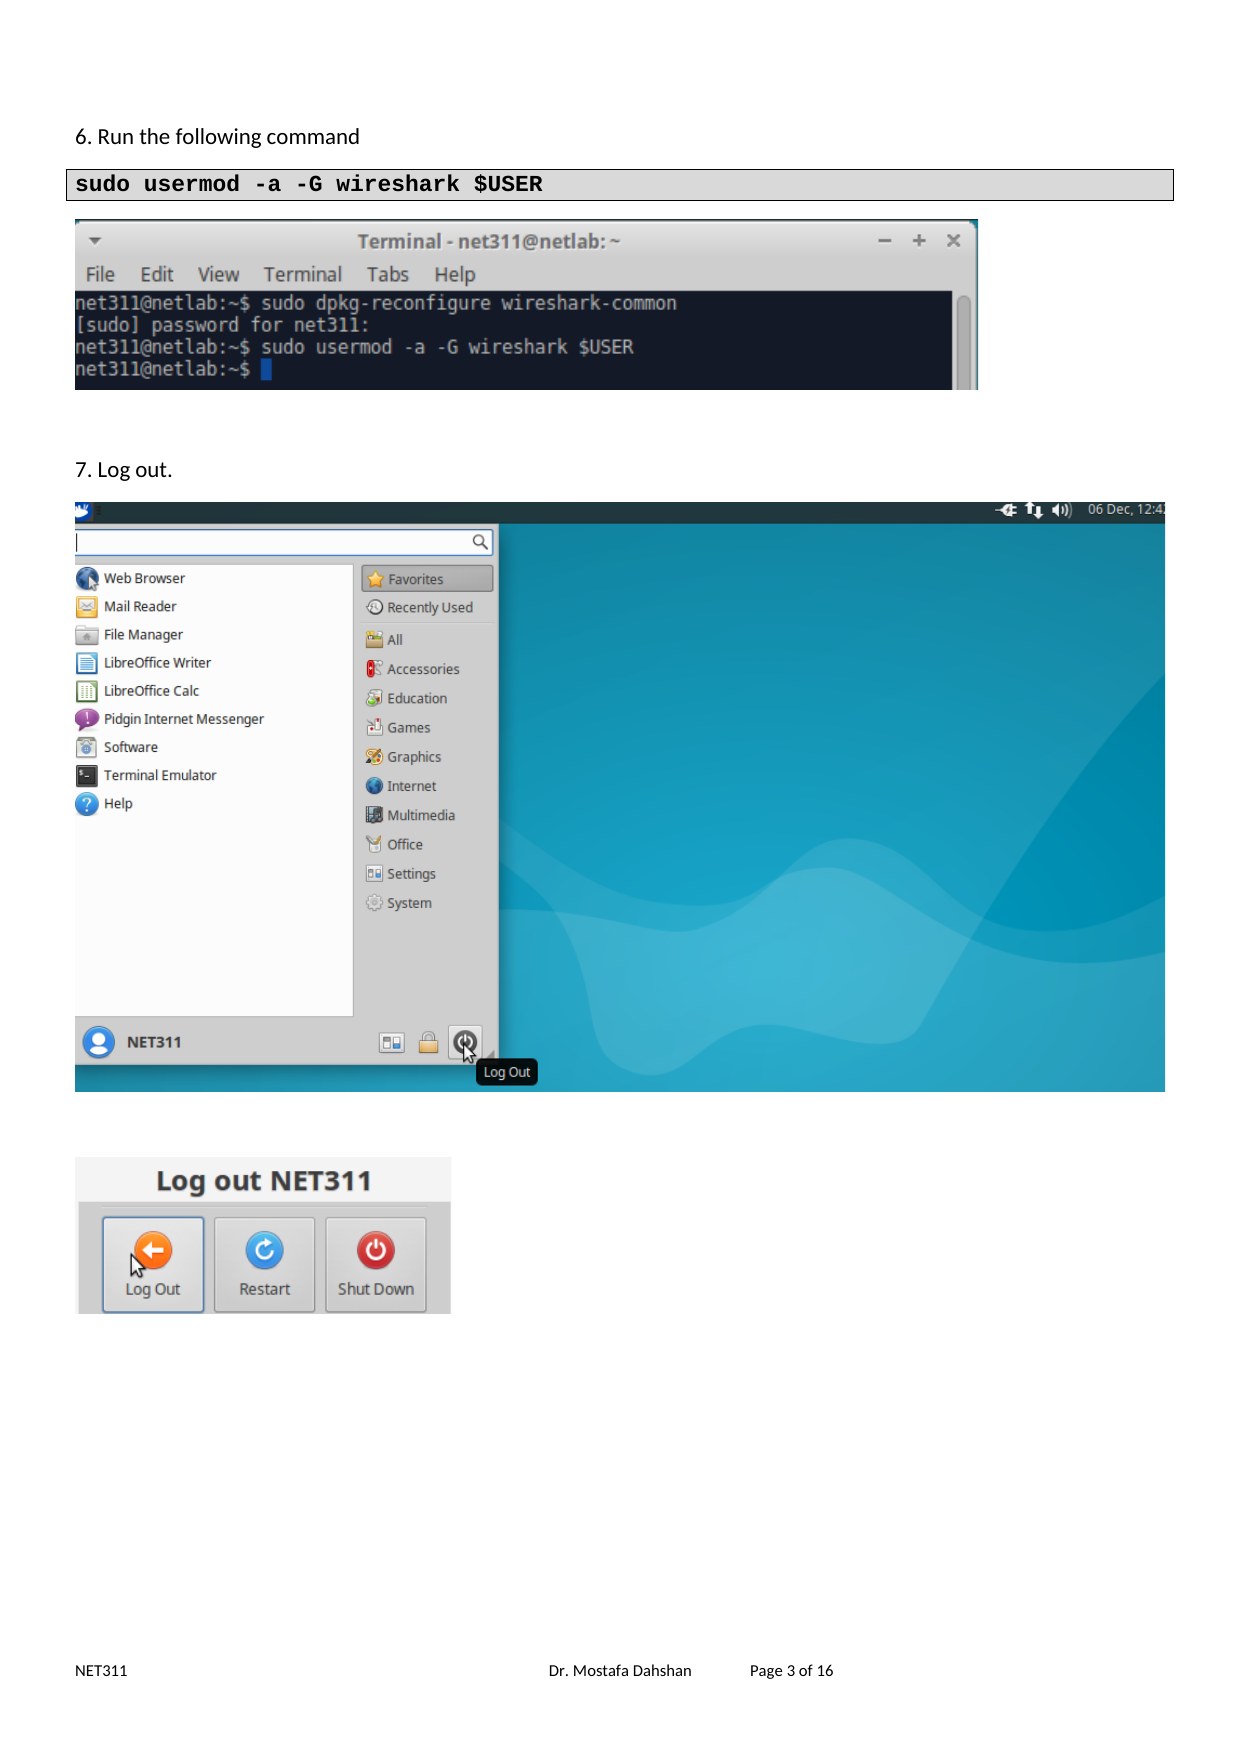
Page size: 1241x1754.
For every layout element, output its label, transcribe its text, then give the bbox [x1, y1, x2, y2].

text 6. Run the following command [75, 122, 1165, 150]
picture [75, 219, 979, 390]
text sudo usermod -a -G wireshark $USER [67, 170, 1173, 200]
text 7. Log out. [75, 456, 1165, 484]
picture [75, 1157, 452, 1314]
picture [75, 502, 1166, 1092]
